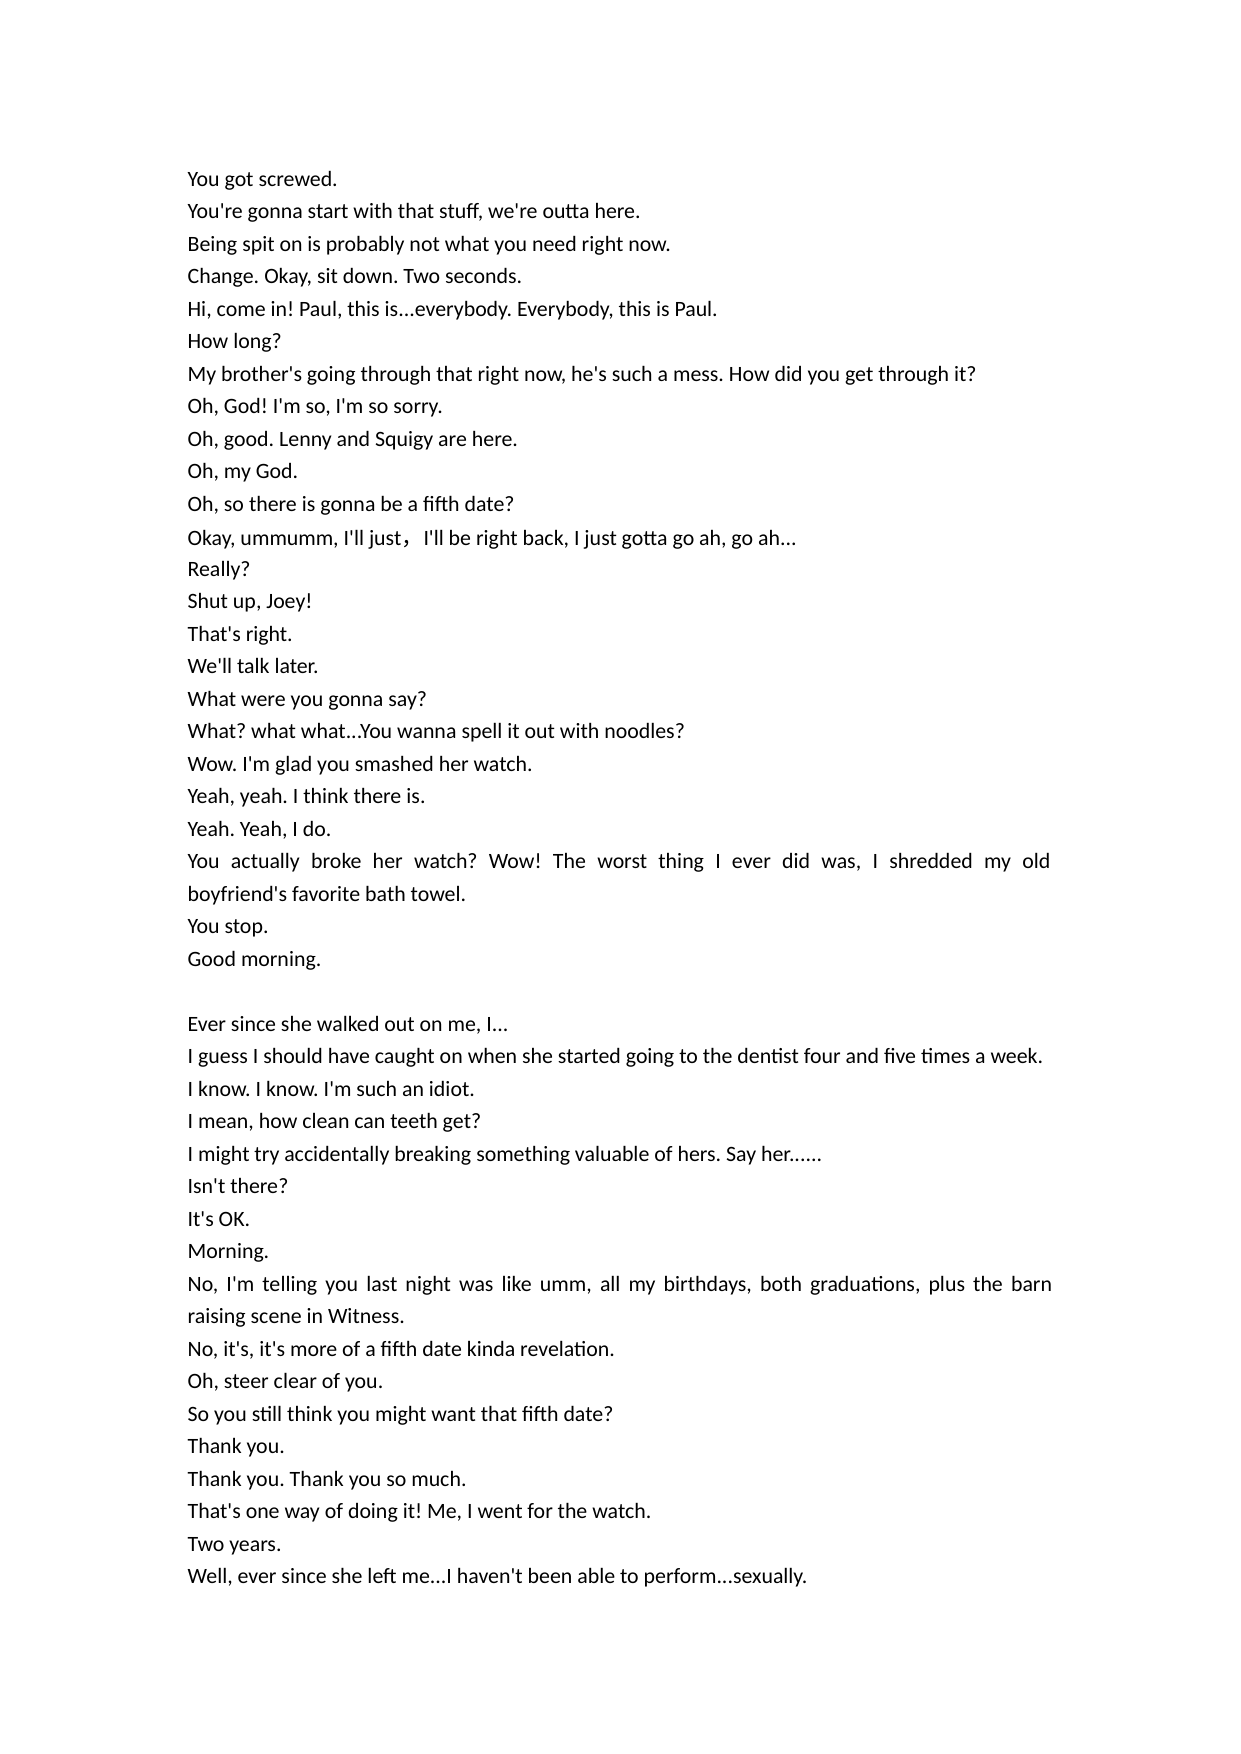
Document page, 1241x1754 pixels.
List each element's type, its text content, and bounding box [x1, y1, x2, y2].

text Hi, come in! Paul, this is...everybody. Everybody, this is Paul. [187, 292, 1053, 324]
text No, I'm telling you last night was like umm, all my birthdays, both graduations, plus the barn raising scene in Witness. [187, 1267, 1053, 1332]
text Change. Okay, sit down. Two seconds. [187, 259, 1053, 292]
text Good morning. [187, 942, 1053, 974]
text Shut up, Joey! [187, 584, 1053, 617]
text Okay, ummumm, I'll just，I'll be right back, I just gotta go ah, go ah... [187, 519, 1053, 552]
text Morning. [187, 1234, 1053, 1267]
text Yeah. Yeah, I do. [187, 812, 1053, 844]
text How long? [187, 324, 1053, 357]
text You're gonna start with that stuff, we're outta here. [187, 194, 1053, 227]
text Thank you. [187, 1429, 1053, 1462]
text Ever since she walked out on me, I... [187, 1007, 1053, 1039]
text Wow. I'm glad you smashed her watch. [187, 747, 1053, 779]
text Well, ever since she left me...I haven't been able to perform...sexually. [187, 1559, 1053, 1592]
text I might try accidentally breaking something valuable of hers. Say her...... [187, 1137, 1053, 1169]
text I guess I should have caught on when she started going to the dentist four and five times a week. [187, 1039, 1053, 1072]
text I mean, how clean can teeth get? [187, 1104, 1053, 1137]
text That's one way of doing it! Me, I went for the watch. [187, 1494, 1053, 1527]
text Two years. [187, 1527, 1053, 1559]
text I know. I know. I'm such an idiot. [187, 1072, 1053, 1104]
text You got screwed. [187, 162, 1053, 194]
text You actually broke her watch? Wow! The worst thing I ever did was, I shredded my old boyfriend's favorite bath towel. [187, 844, 1053, 909]
text We'll talk later. [187, 649, 1053, 682]
text What were you gonna say? [187, 682, 1053, 714]
text Being spit on is probably not what you need right now. [187, 227, 1053, 259]
text Oh, so there is gonna be a fifth date? [187, 487, 1053, 519]
text No, it's, it's more of a fifth date kinda revelation. [187, 1332, 1053, 1364]
text So you still think you might want that fifth date? [187, 1397, 1053, 1429]
text Oh, good. Lenny and Squigy are here. [187, 422, 1053, 454]
text Yeah, yeah. I think there is. [187, 779, 1053, 812]
text Isn't there? [187, 1169, 1053, 1202]
text Oh, God! I'm so, I'm so sorry. [187, 389, 1053, 422]
text Really? [187, 552, 1053, 584]
text Oh, my God. [187, 454, 1053, 487]
text Thank you. Thank you so much. [187, 1462, 1053, 1494]
text Oh, steer clear of you. [187, 1364, 1053, 1397]
text It's OK. [187, 1202, 1053, 1234]
text That's right. [187, 617, 1053, 649]
text What? what what...You wanna spell it out with noodles? [187, 714, 1053, 747]
text My brother's going through that right now, he's such a mess. How did you get through it? [187, 357, 1053, 389]
text You stop. [187, 909, 1053, 942]
